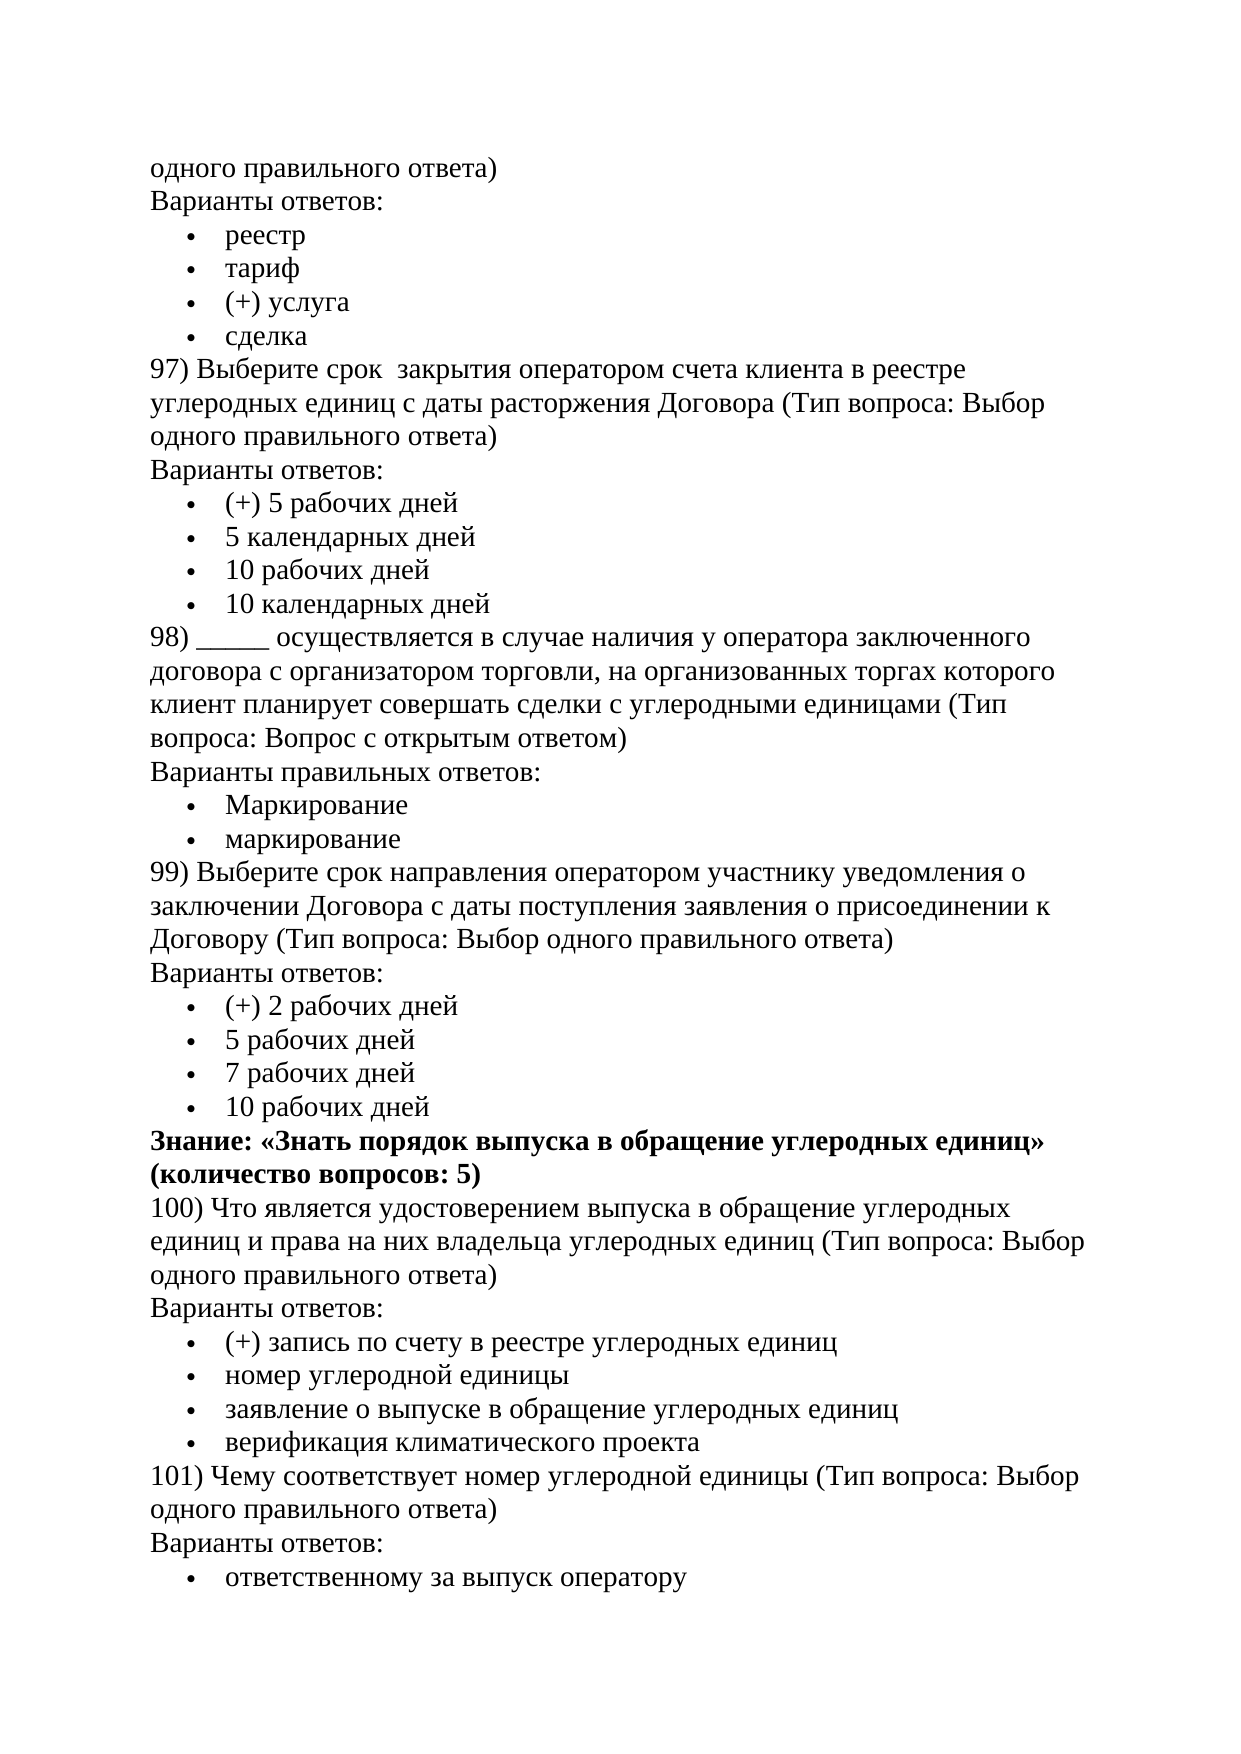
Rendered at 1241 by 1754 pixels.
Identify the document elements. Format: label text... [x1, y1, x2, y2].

list 10 календарных дней [187, 586, 1090, 619]
list ответственному за выпуск оператору [187, 1559, 1090, 1592]
text 100) Что является удостоверением выпуска в обращение углеродных единиц и права на них владельца углеродных единиц (Тип вопроса: Выбор одного правильного ответа) [150, 1190, 1090, 1290]
list верификация климатического проекта [187, 1424, 1090, 1458]
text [150, 150, 1090, 183]
list сделка [187, 318, 1090, 351]
text Варианты ответов: [150, 1525, 1090, 1559]
list (+) 2 рабочих дней [187, 988, 1090, 1022]
list заявление о выпуске в обращение углеродных единиц [187, 1391, 1090, 1424]
text Варианты правильных ответов: [150, 754, 1090, 787]
list 7 рабочих дней [187, 1056, 1090, 1089]
list 10 рабочих дней [187, 552, 1090, 586]
text 98) _____ осуществляется в случае наличия у оператора заключенного договора с организатором торговли, на организованных торгах которого клиент планирует совершать сделки с углеродными единицами (Тип вопроса: Вопрос с открытым ответом) [150, 619, 1090, 754]
list номер углеродной единицы [187, 1357, 1090, 1391]
list тариф [187, 251, 1090, 284]
text Варианты ответов: [150, 1290, 1090, 1324]
text 97) Выберите срок закрытия оператором счета клиента в реестре углеродных единиц с даты расторжения Договора (Тип вопроса: Выбор одного правильного ответа) [150, 351, 1090, 452]
list 10 рабочих дней [187, 1089, 1090, 1123]
list реестр [187, 217, 1090, 251]
text Варианты ответов: [150, 183, 1090, 217]
list (+) запись по счету в реестре углеродных единиц [187, 1324, 1090, 1357]
list маркирование [187, 821, 1090, 854]
list (+) 5 рабочих дней [187, 485, 1090, 519]
text 99) Выберите срок направления оператором участнику уведомления о заключении Договора с даты поступления заявления о присоединении к Договору (Тип вопроса: Выбор одного правильного ответа) [150, 854, 1090, 955]
list 5 календарных дней [187, 519, 1090, 552]
list 5 рабочих дней [187, 1022, 1090, 1056]
text Знание: «Знать порядок выпуска в обращение углеродных единиц» (количество вопросов: 5) [150, 1123, 1090, 1190]
list (+) услуга [187, 284, 1090, 318]
text Варианты ответов: [150, 452, 1090, 485]
text 101) Чему соответствует номер углеродной единицы (Тип вопроса: Выбор одного правильного ответа) [150, 1458, 1090, 1525]
text Варианты ответов: [150, 955, 1090, 988]
list Маркирование [187, 787, 1090, 821]
